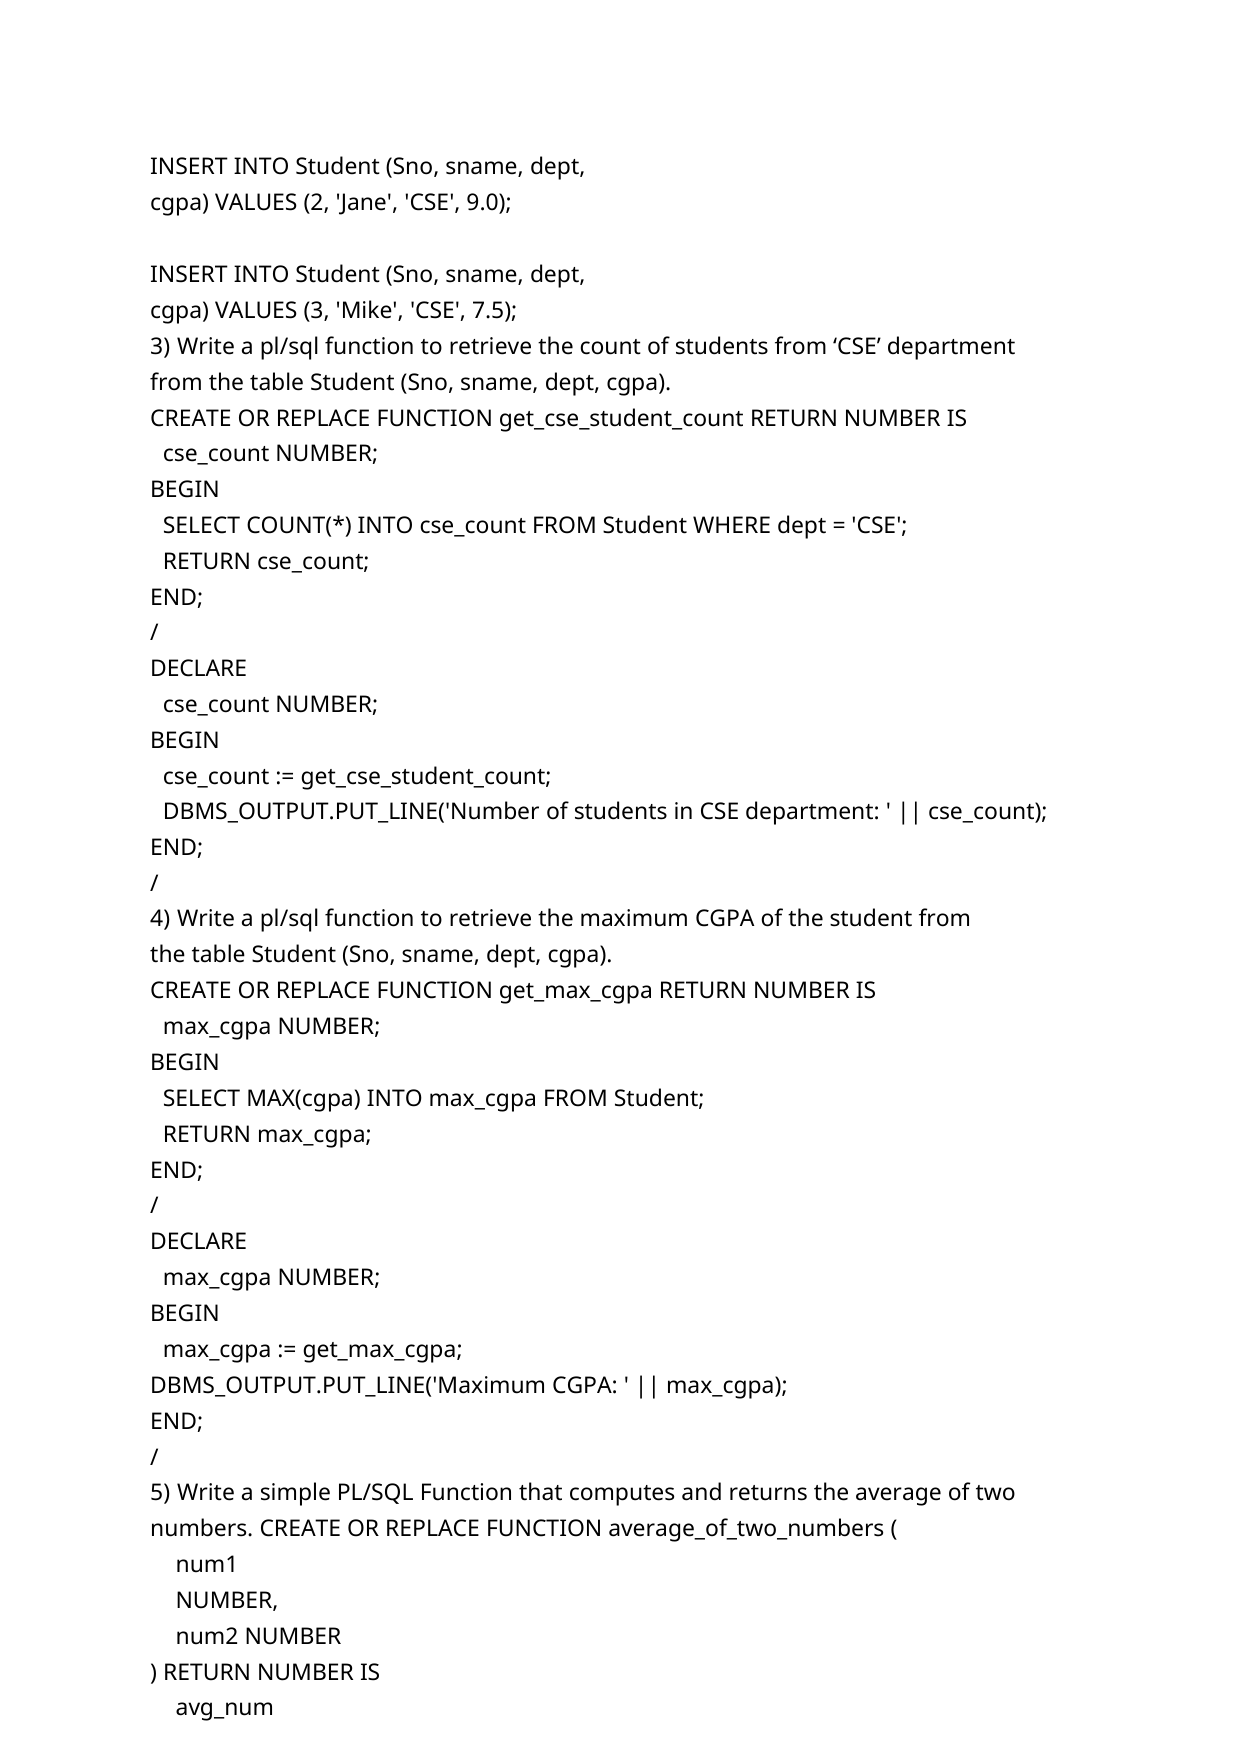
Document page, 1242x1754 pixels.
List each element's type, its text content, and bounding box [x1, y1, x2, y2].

text INSERT INTO Student (Sno, sname, dept, cgpa) VALUES (3, 'Mike', 'CSE', 7.5); [150, 258, 643, 325]
text num1 NUMBER, num2 NUMBER [175, 1548, 347, 1651]
text END; [150, 581, 1223, 612]
list Write a simple PL/SQL Function that computes and returns the average of two numbers. CREATE OR REPLACE FUNCTION average_of_two_numbers ( [150, 1476, 1071, 1543]
text / DECLARE [150, 1189, 260, 1256]
text max_cgpa NUMBER; BEGIN [150, 1010, 381, 1077]
text DBMS_OUTPUT.PUT_LINE('Number of students in CSE department: ' || cse_count); END; [150, 795, 1064, 862]
list Write a pl/sql function to retrieve the maximum CGPA of the student from the table Student (Sno, sname, dept, cgpa). [150, 902, 1008, 969]
text CREATE OR REPLACE FUNCTION get_max_cgpa RETURN NUMBER IS [150, 974, 884, 1006]
text INSERT INTO Student (Sno, sname, dept, cgpa) VALUES (2, 'Jane', 'CSE', 9.0); [150, 150, 643, 217]
text SELECT MAX(cgpa) INTO max_cgpa FROM Student; RETURN max_cgpa; [163, 1082, 757, 1149]
text / [150, 1441, 1223, 1472]
text CREATE OR REPLACE FUNCTION get_cse_student_count RETURN NUMBER IS [150, 401, 983, 433]
text END; [150, 1154, 1223, 1185]
text cse_count := get_cse_student_count; [163, 760, 1223, 791]
text cse_count NUMBER; BEGIN [150, 437, 380, 504]
text ) RETURN NUMBER IS [150, 1656, 1223, 1687]
text / [150, 867, 1223, 898]
text / DECLARE [150, 616, 260, 683]
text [150, 1691, 383, 1722]
text max_cgpa NUMBER; BEGIN [150, 1261, 381, 1328]
list Write a pl/sql function to retrieve the count of students from ‘CSE’ department from the table Student (Sno, sname, dept, cgpa). [150, 329, 1051, 397]
text cse_count NUMBER; BEGIN [150, 688, 380, 755]
text SELECT COUNT(*) INTO cse_count FROM Student WHERE dept = 'CSE'; RETURN cse_count; [163, 509, 965, 576]
text max_cgpa := get_max_cgpa; DBMS_OUTPUT.PUT_LINE('Maximum CGPA: ' || max_cgpa); END; [150, 1333, 829, 1436]
